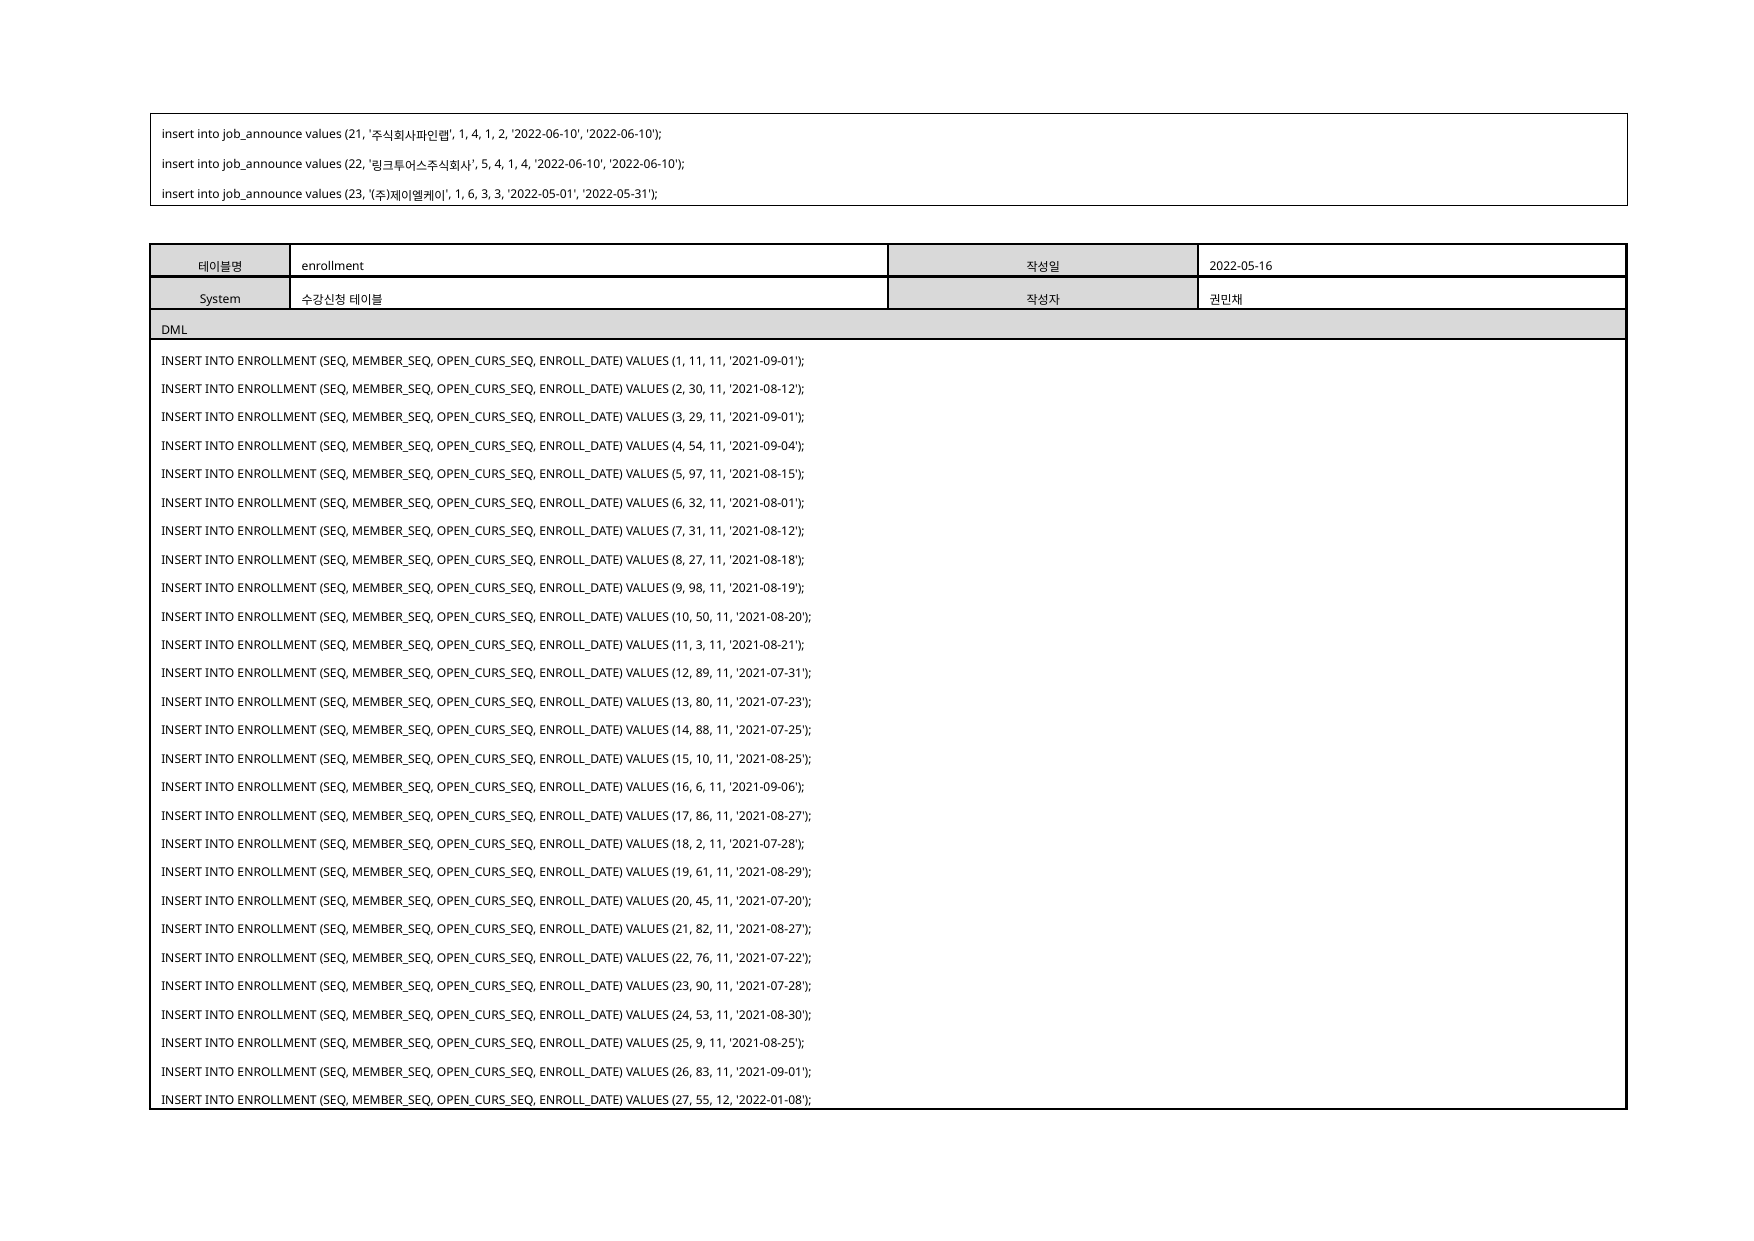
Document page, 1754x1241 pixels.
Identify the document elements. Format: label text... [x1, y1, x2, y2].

table_cell DML [151, 310, 1625, 338]
table_cell 권민채 [1199, 278, 1625, 308]
table_header 테이블명 [151, 245, 289, 275]
table_header enrollment [291, 245, 887, 275]
table_header 2022-05-16 [1199, 245, 1625, 275]
table_cell System [151, 278, 289, 308]
table_cell 수강신청 테이블 [291, 278, 887, 308]
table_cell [151, 114, 1627, 204]
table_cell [151, 340, 1625, 1108]
table_cell 작성자 [889, 278, 1197, 308]
table_header 작성일 [889, 245, 1197, 275]
